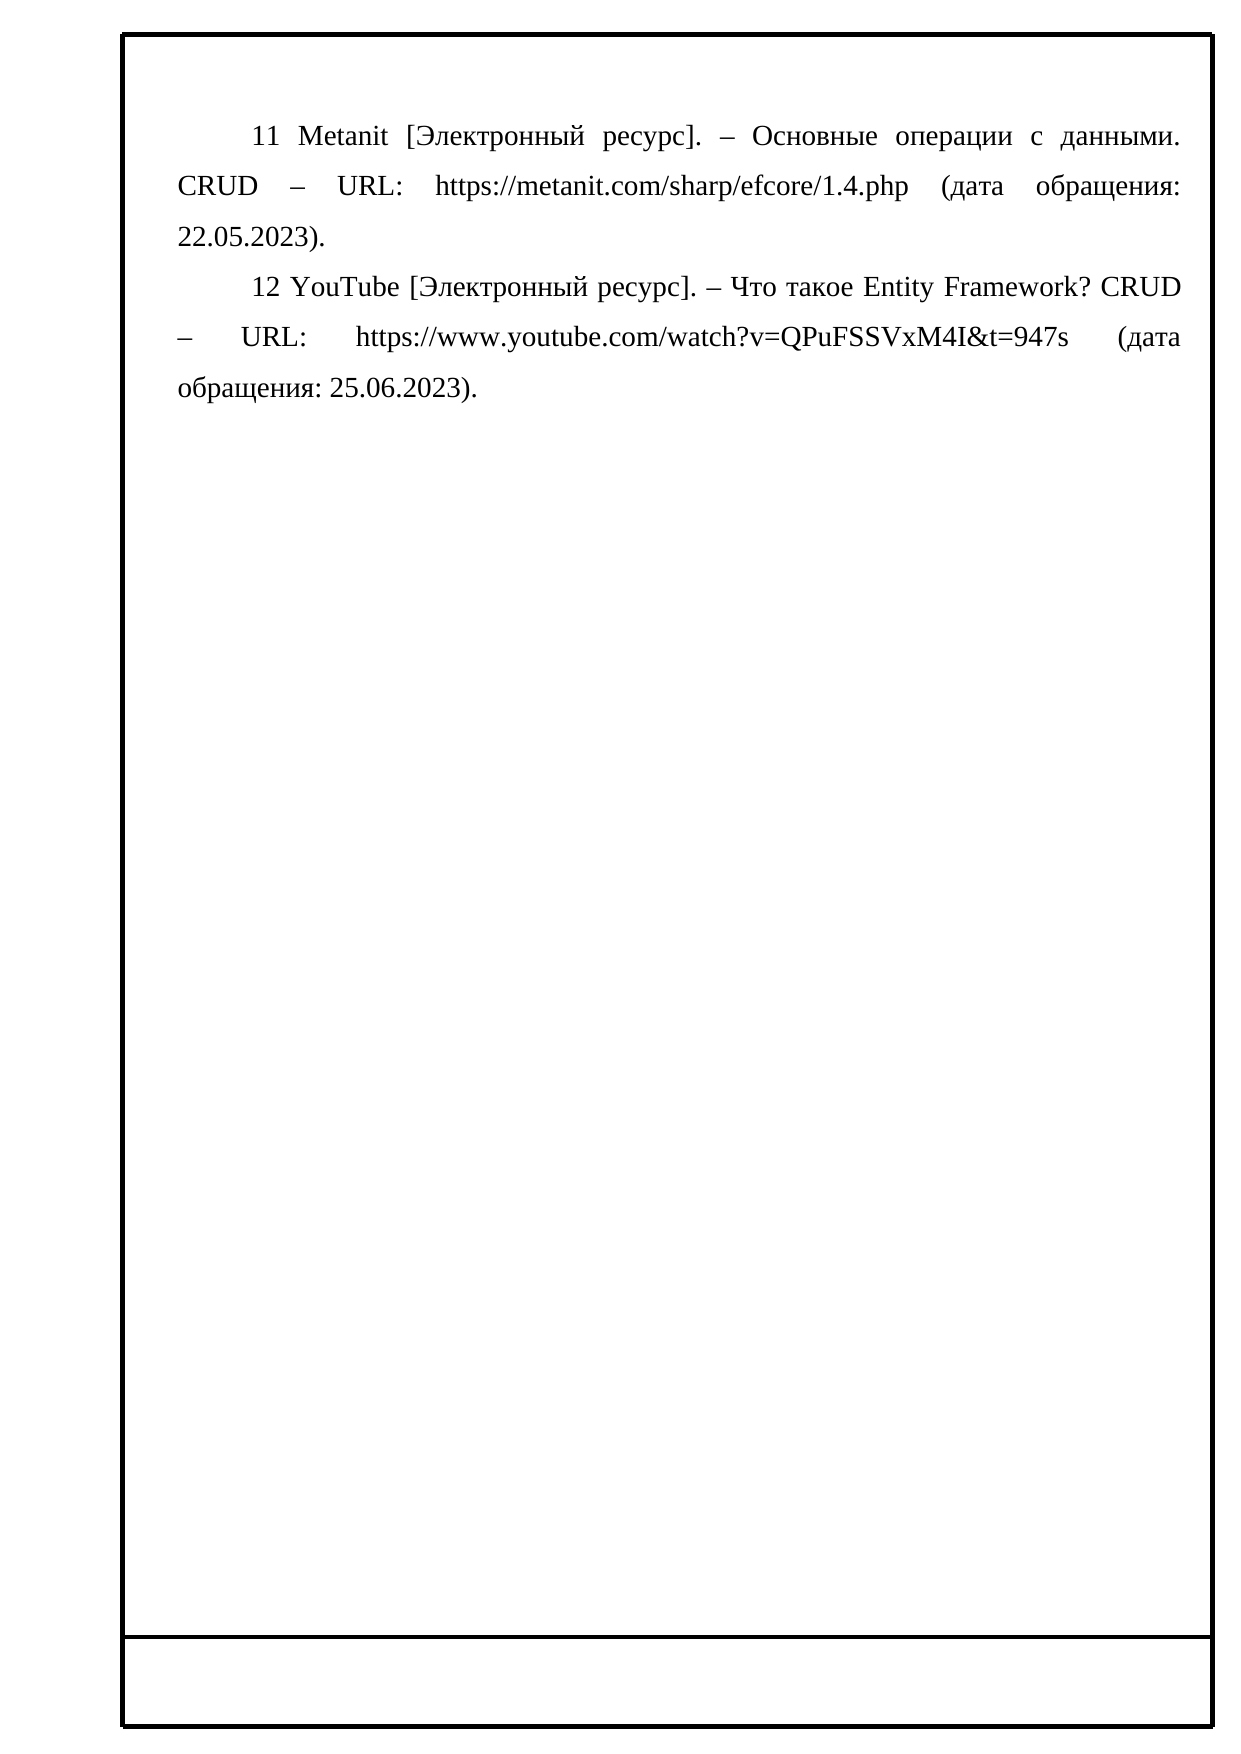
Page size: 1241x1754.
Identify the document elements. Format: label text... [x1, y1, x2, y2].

text 11 Metanit [Электронный ресурс]. – Основные операции с данными. CRUD – URL: https://metanit.com/sharp/efcore/1.4.php (дата обращения: 22.05.2023). [177, 118, 1181, 252]
text 12 YouTube [Электронный ресурс]. – Что такое Entity Framework? CRUD – URL: https://www.youtube.com/watch?v=QPuFSSVxM4I&t=947s (дата обращения: 25.06.2023). [177, 269, 1181, 403]
